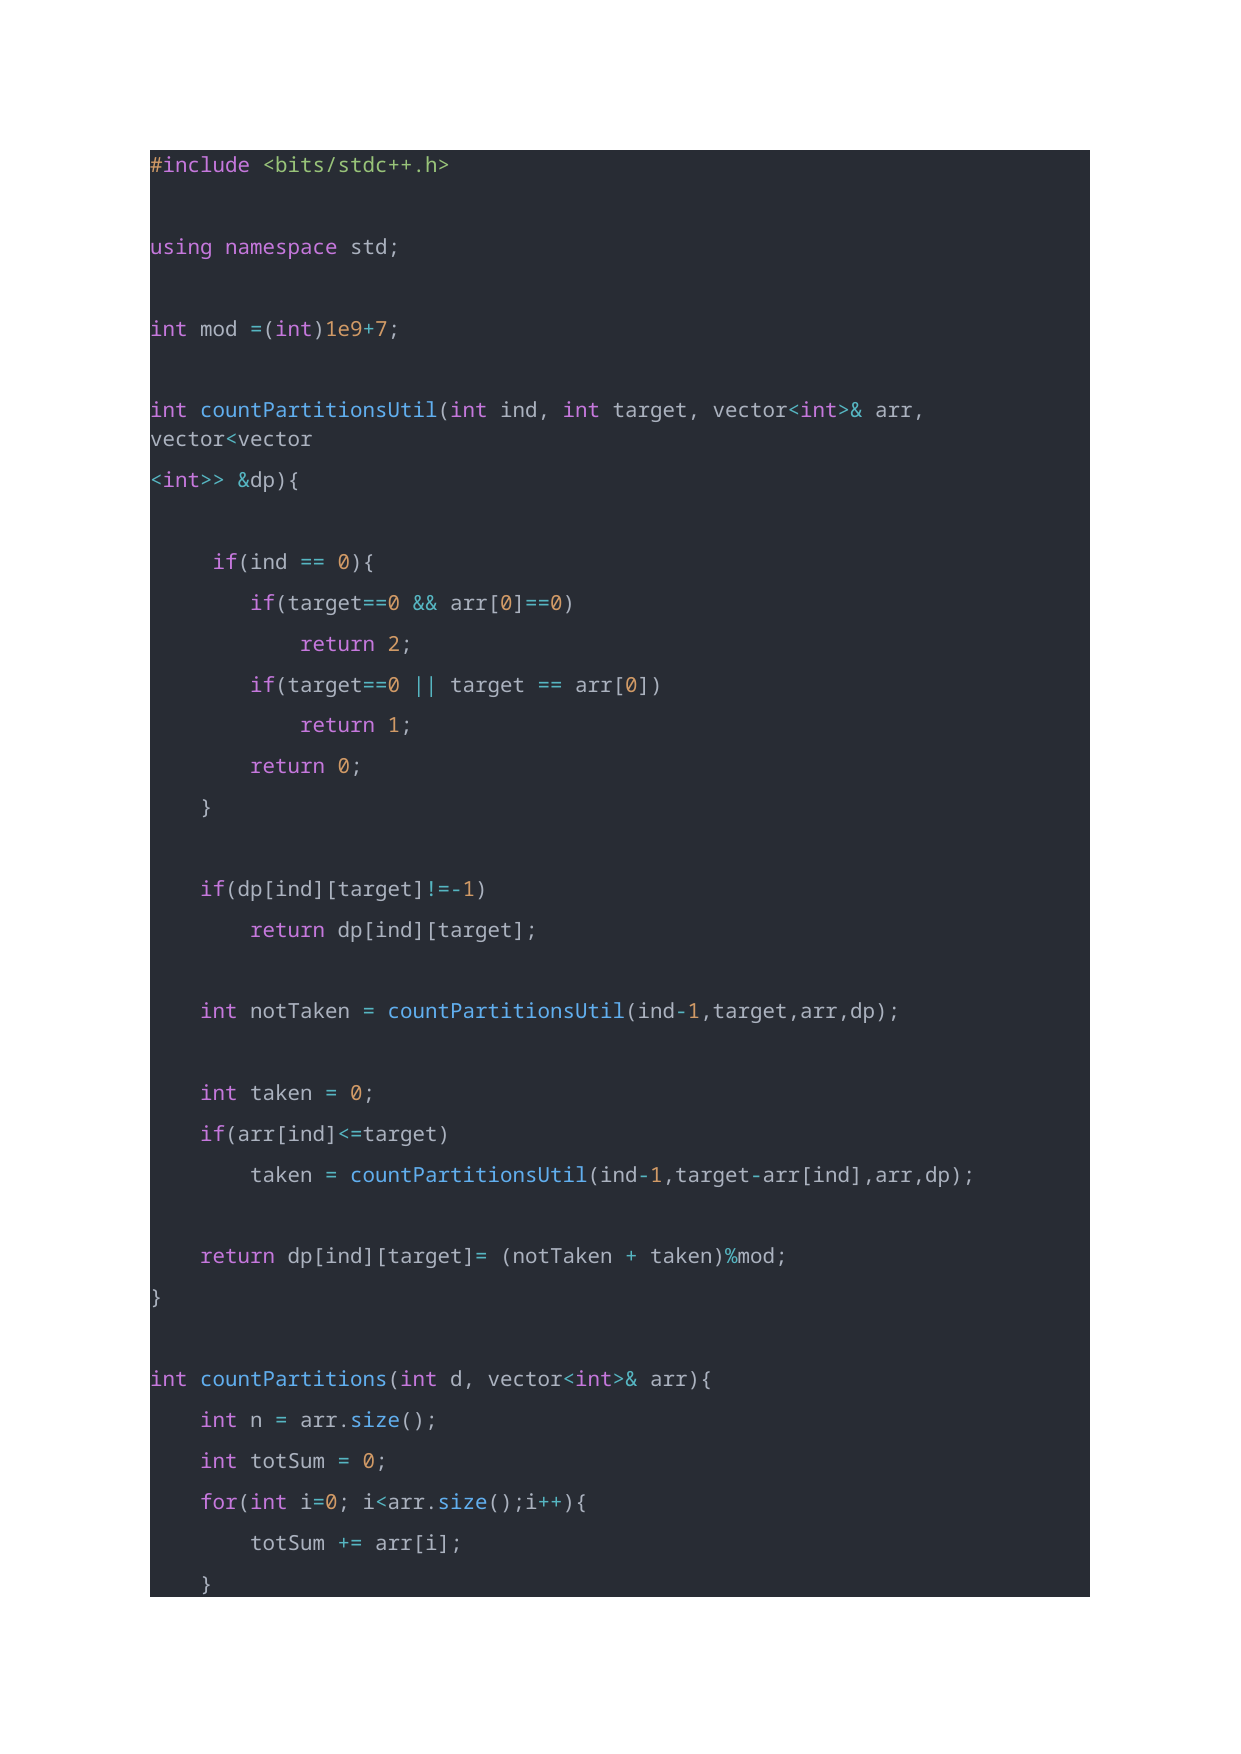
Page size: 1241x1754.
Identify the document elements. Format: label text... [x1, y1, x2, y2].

text return 1; [150, 711, 1090, 739]
text } [150, 1282, 1090, 1311]
text return 0; [150, 752, 1090, 780]
text if(dp[ind][target]!=-1) [150, 874, 1090, 902]
text return 2; [150, 629, 1090, 657]
text if(target==0 || target == arr[0]) [150, 670, 1090, 698]
text int mod =(int)1e9+7; [150, 314, 1090, 342]
text } [150, 1569, 1090, 1597]
text #include <bits/stdc++.h> [150, 150, 1090, 178]
text int taken = 0; [150, 1078, 1090, 1106]
text if(target==0 && arr[0]==0) [150, 588, 1090, 616]
text totSum += arr[i]; [150, 1528, 1090, 1556]
text int notTaken = countPartitionsUtil(ind-1,target,arr,dp); [150, 996, 1090, 1025]
text <int>> &dp){ [150, 465, 1090, 493]
text using namespace std; [150, 232, 1090, 260]
text int n = arr.size(); [150, 1405, 1090, 1433]
text if(arr[ind]<=target) [150, 1119, 1090, 1147]
text int totSum = 0; [150, 1446, 1090, 1474]
text for(int i=0; i<arr.size();i++){ [150, 1487, 1090, 1515]
text int countPartitions(int d, vector<int>& arr){ [150, 1364, 1090, 1392]
text if(ind == 0){ [150, 547, 1090, 575]
text return dp[ind][target]= (notTaken + taken)%mod; [150, 1241, 1090, 1269]
text int countPartitionsUtil(int ind, int target, vector<int>& arr, vector<vector [150, 396, 1090, 452]
text return dp[ind][target]; [150, 915, 1090, 943]
text taken = countPartitionsUtil(ind-1,target-arr[ind],arr,dp); [150, 1160, 1090, 1188]
text } [150, 792, 1090, 821]
